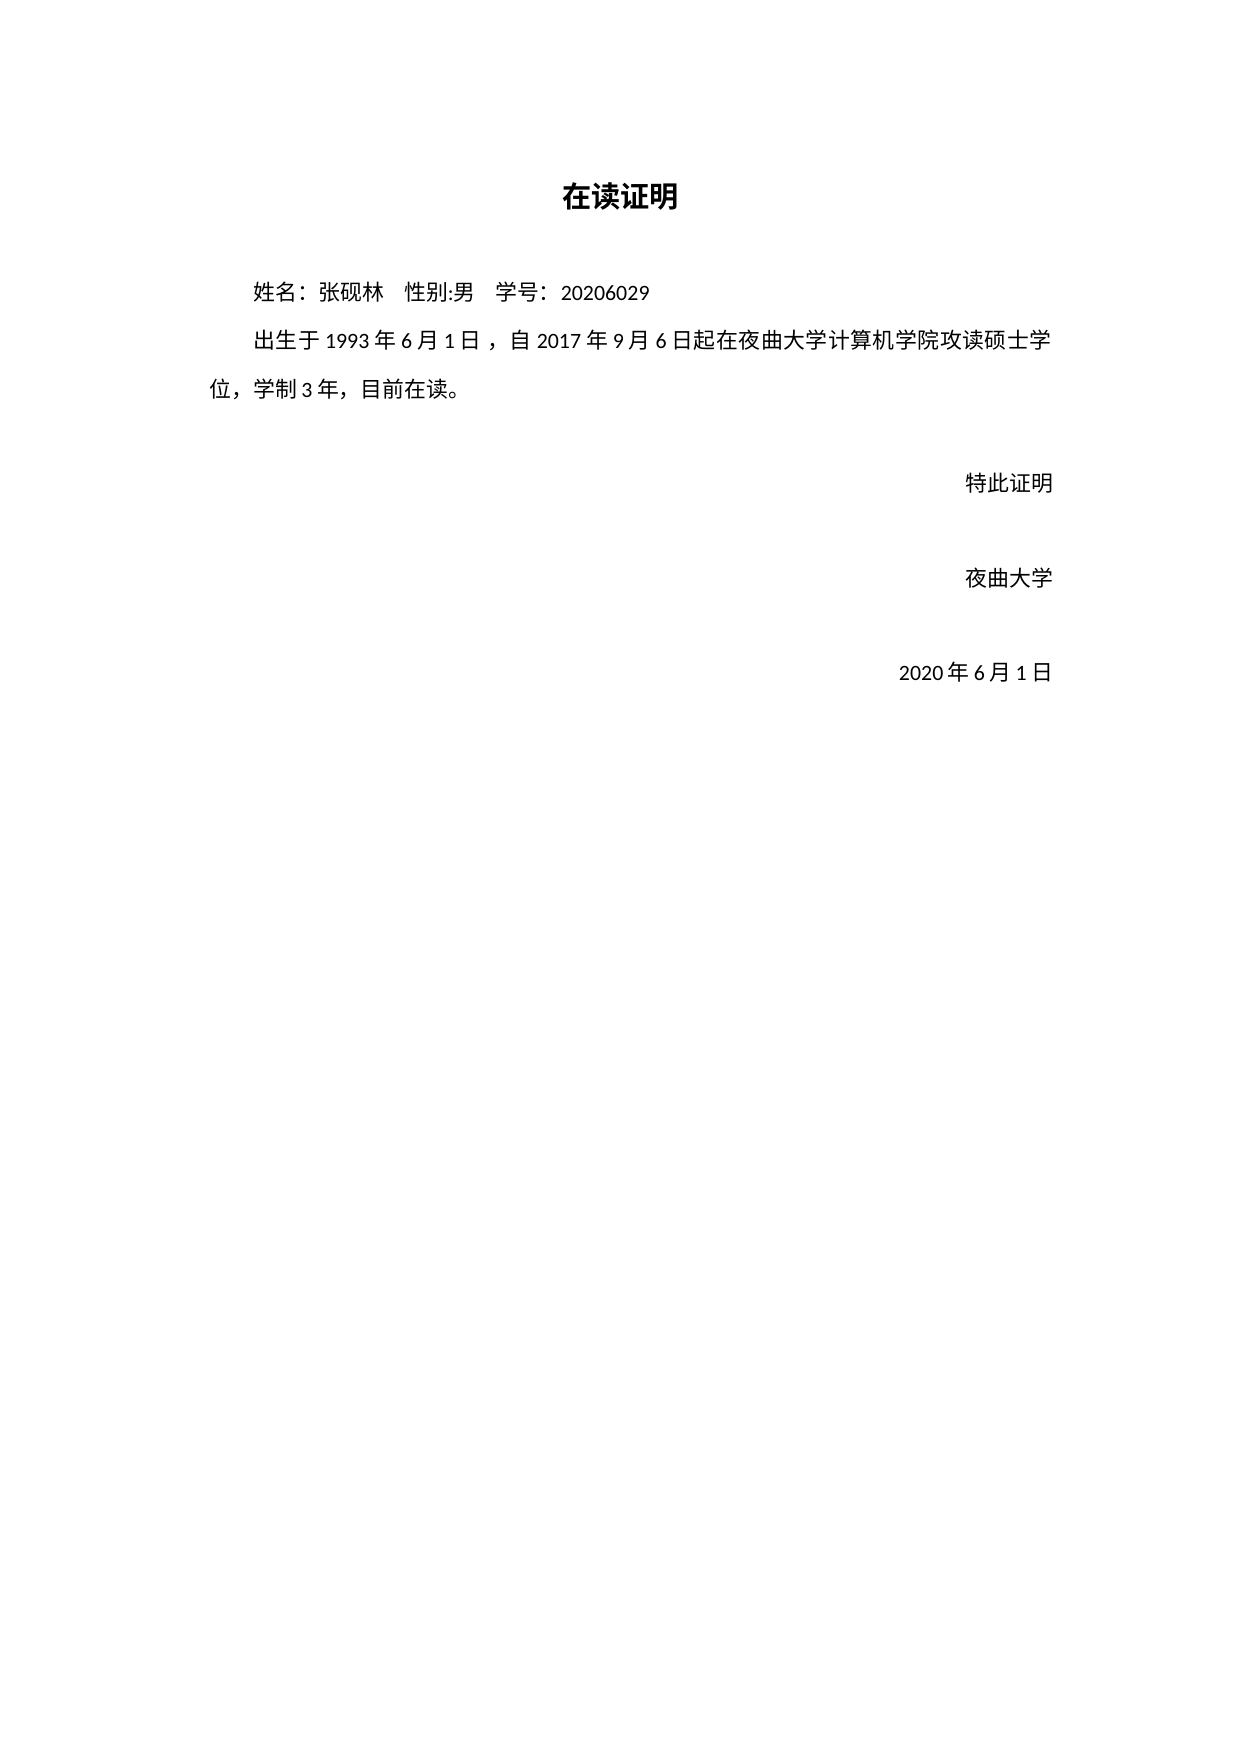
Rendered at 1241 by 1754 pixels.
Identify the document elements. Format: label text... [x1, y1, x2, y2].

text 出生于1993年6月1日 ，自2017年9月6日起在夜曲大学计算机学院攻读硕士学位，学制3年，目前在读。 [209, 323, 1053, 404]
text 姓名：张砚林 性别:男 学号：20206029 [209, 275, 1053, 307]
text 在读证明 [187, 162, 1053, 227]
text 夜曲大学 [187, 560, 1053, 593]
text 特此证明 [187, 466, 1053, 498]
text 2020年6月1日 [187, 654, 1053, 687]
